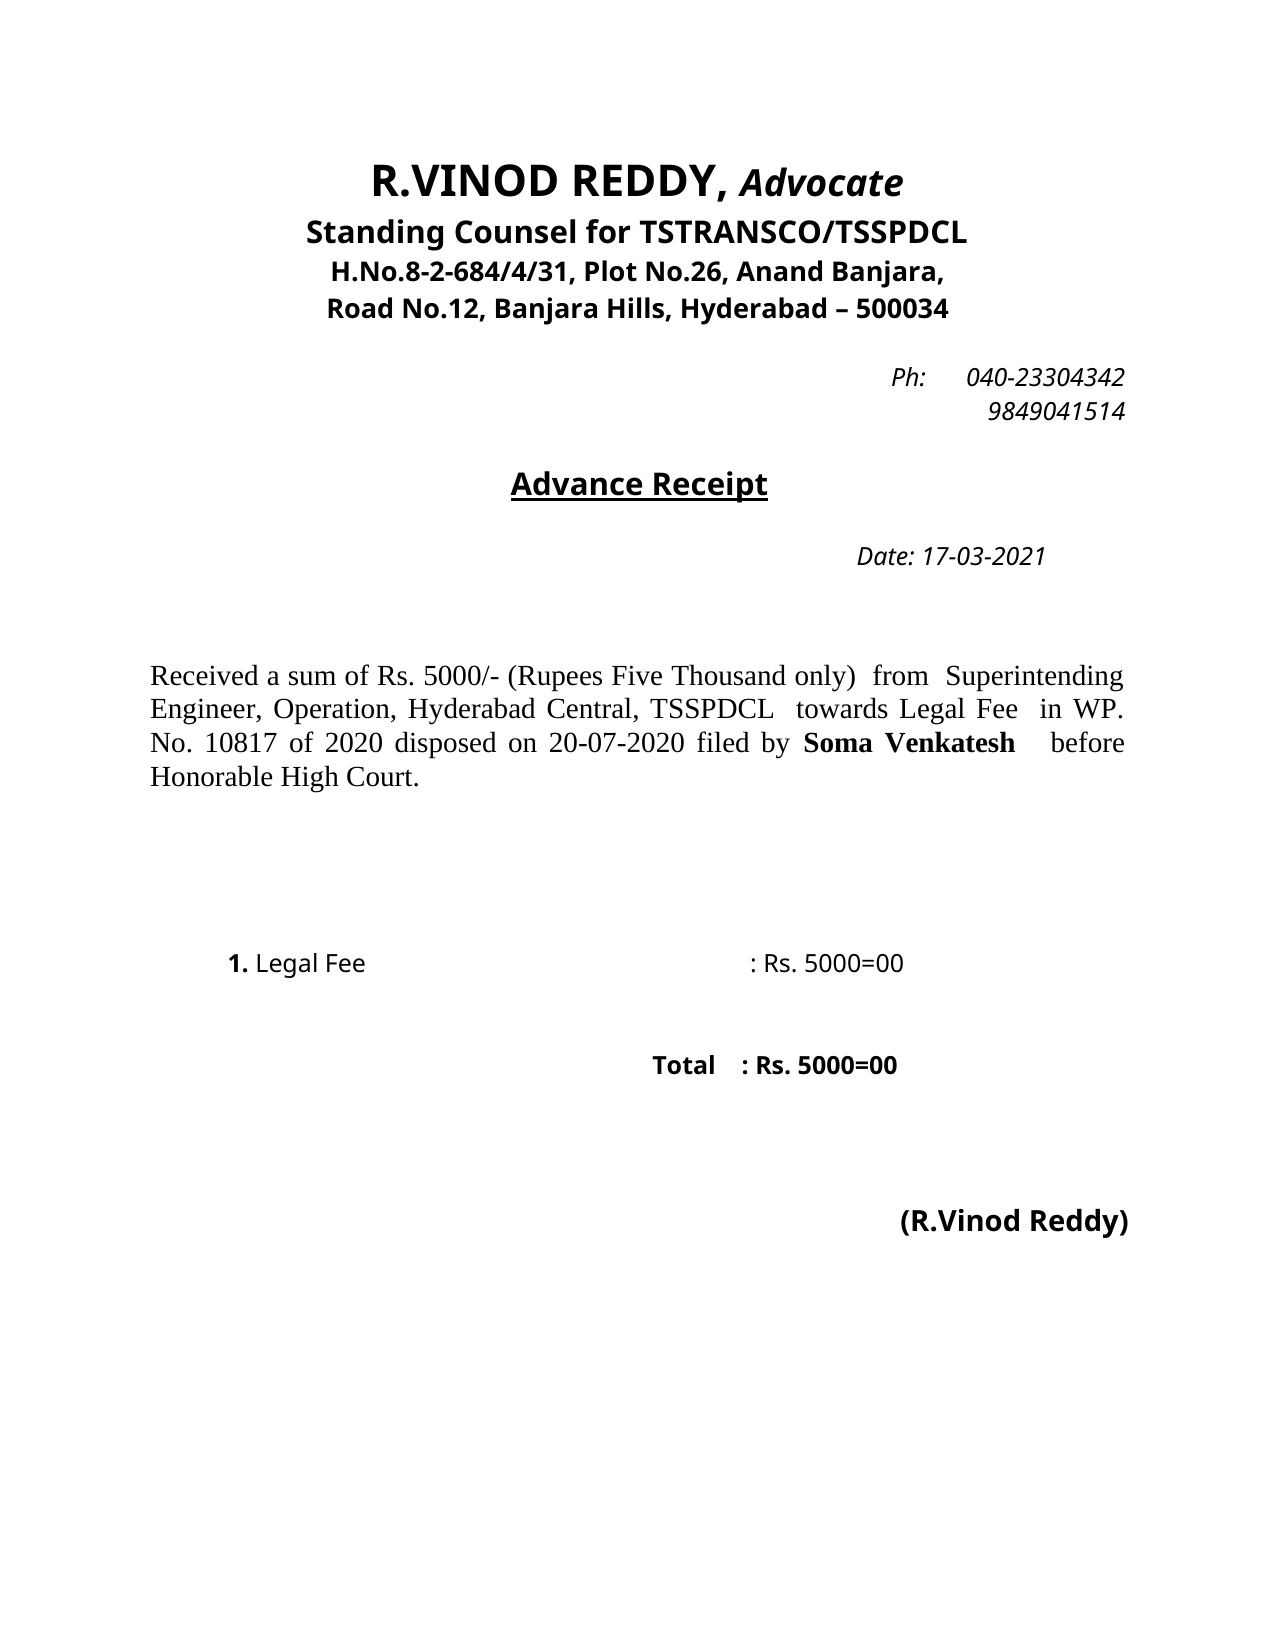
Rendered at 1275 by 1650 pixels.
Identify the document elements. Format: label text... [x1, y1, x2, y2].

text Advance Receipt [150, 462, 1128, 505]
text (R.Vinod Reddy) [677, 1201, 1128, 1240]
text Date: 17-03-2021 [227, 539, 1047, 573]
text Total : Rs. 5000=00 [150, 1047, 1010, 1081]
text Standing Counsel for TSTRANSCO/TSSPDCL [227, 209, 1047, 252]
text 9849041514 [150, 394, 1125, 428]
text H.No.8-2-684/4/31, Plot No.26, Anand Banjara, [150, 252, 1125, 289]
text Road No.12, Banjara Hills, Hyderabad – 500034 [150, 289, 1125, 326]
list Legal Fee : Rs. 5000=00 [227, 945, 1010, 979]
text R.VINOD REDDY, Advocate [227, 150, 1047, 209]
text Received a sum of Rs. 5000/- (Rupees Five Thousand only) from Superintending Engineer, Operation, Hyderabad Central, TSSPDCL towards Legal Fee in WP. No. 10817 of 2020 disposed on 20-07-2020 filed by Soma Venkatesh before Honorable High Court. [150, 658, 1125, 792]
text Ph: 040-23304342 [150, 360, 1125, 394]
